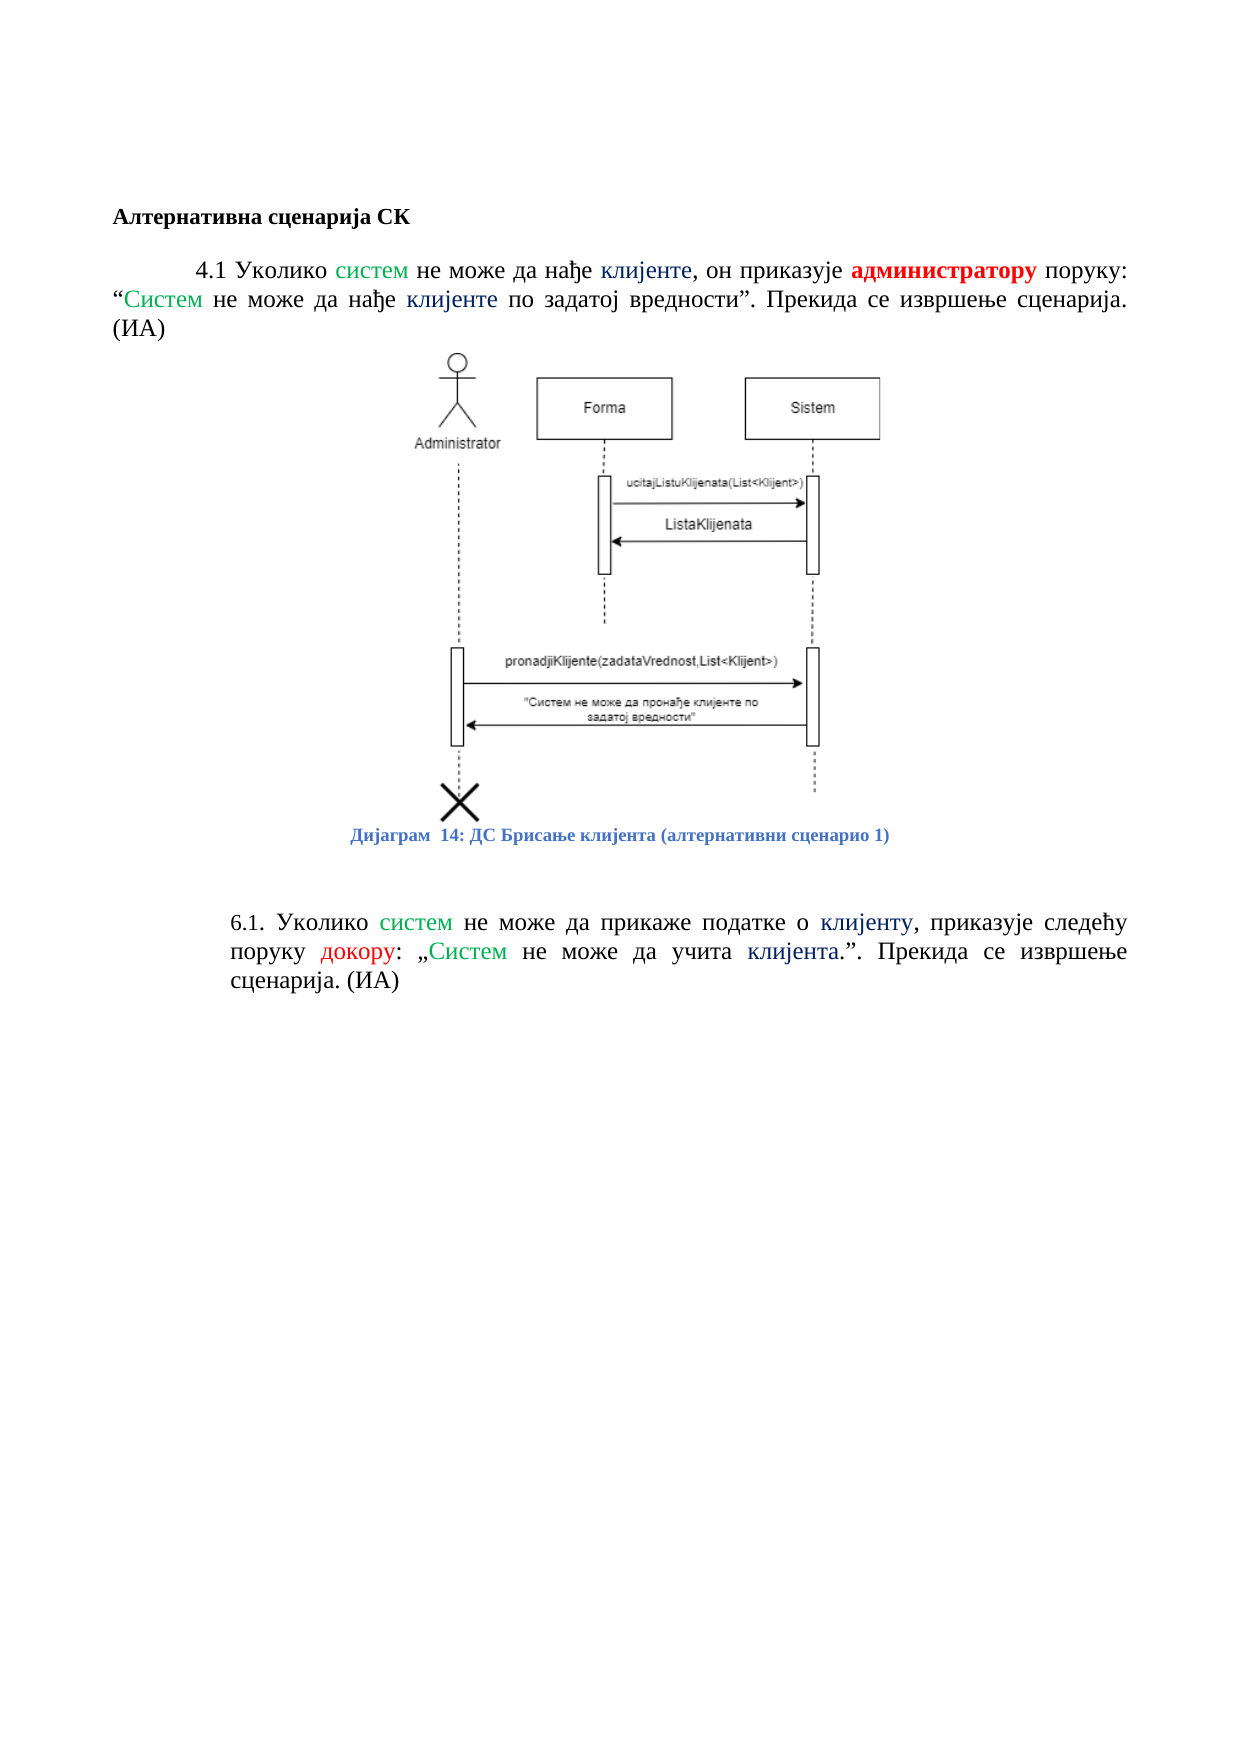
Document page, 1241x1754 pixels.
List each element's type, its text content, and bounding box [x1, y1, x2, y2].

text Алтернативна сценарија СК [112, 203, 1128, 229]
picture [414, 353, 881, 824]
text 6.1. Уколико систем не може да прикаже податке о клијенту, приказује следећу поруку докору: „Систем не може да учита клијента.”. Прекида се извршење сценарија. (ИА) [230, 907, 1128, 994]
text Дијаграм 14: ДС Брисање клијента (алтернативни сценарио 1) [112, 824, 1128, 846]
text 4.1 Уколико систем не може да нађе клијенте, он приказује администратору поруку: “Систем не може да нађе клијенте по задатој вредности”. Прекида се извршење сценарија. (ИА) [112, 255, 1128, 342]
